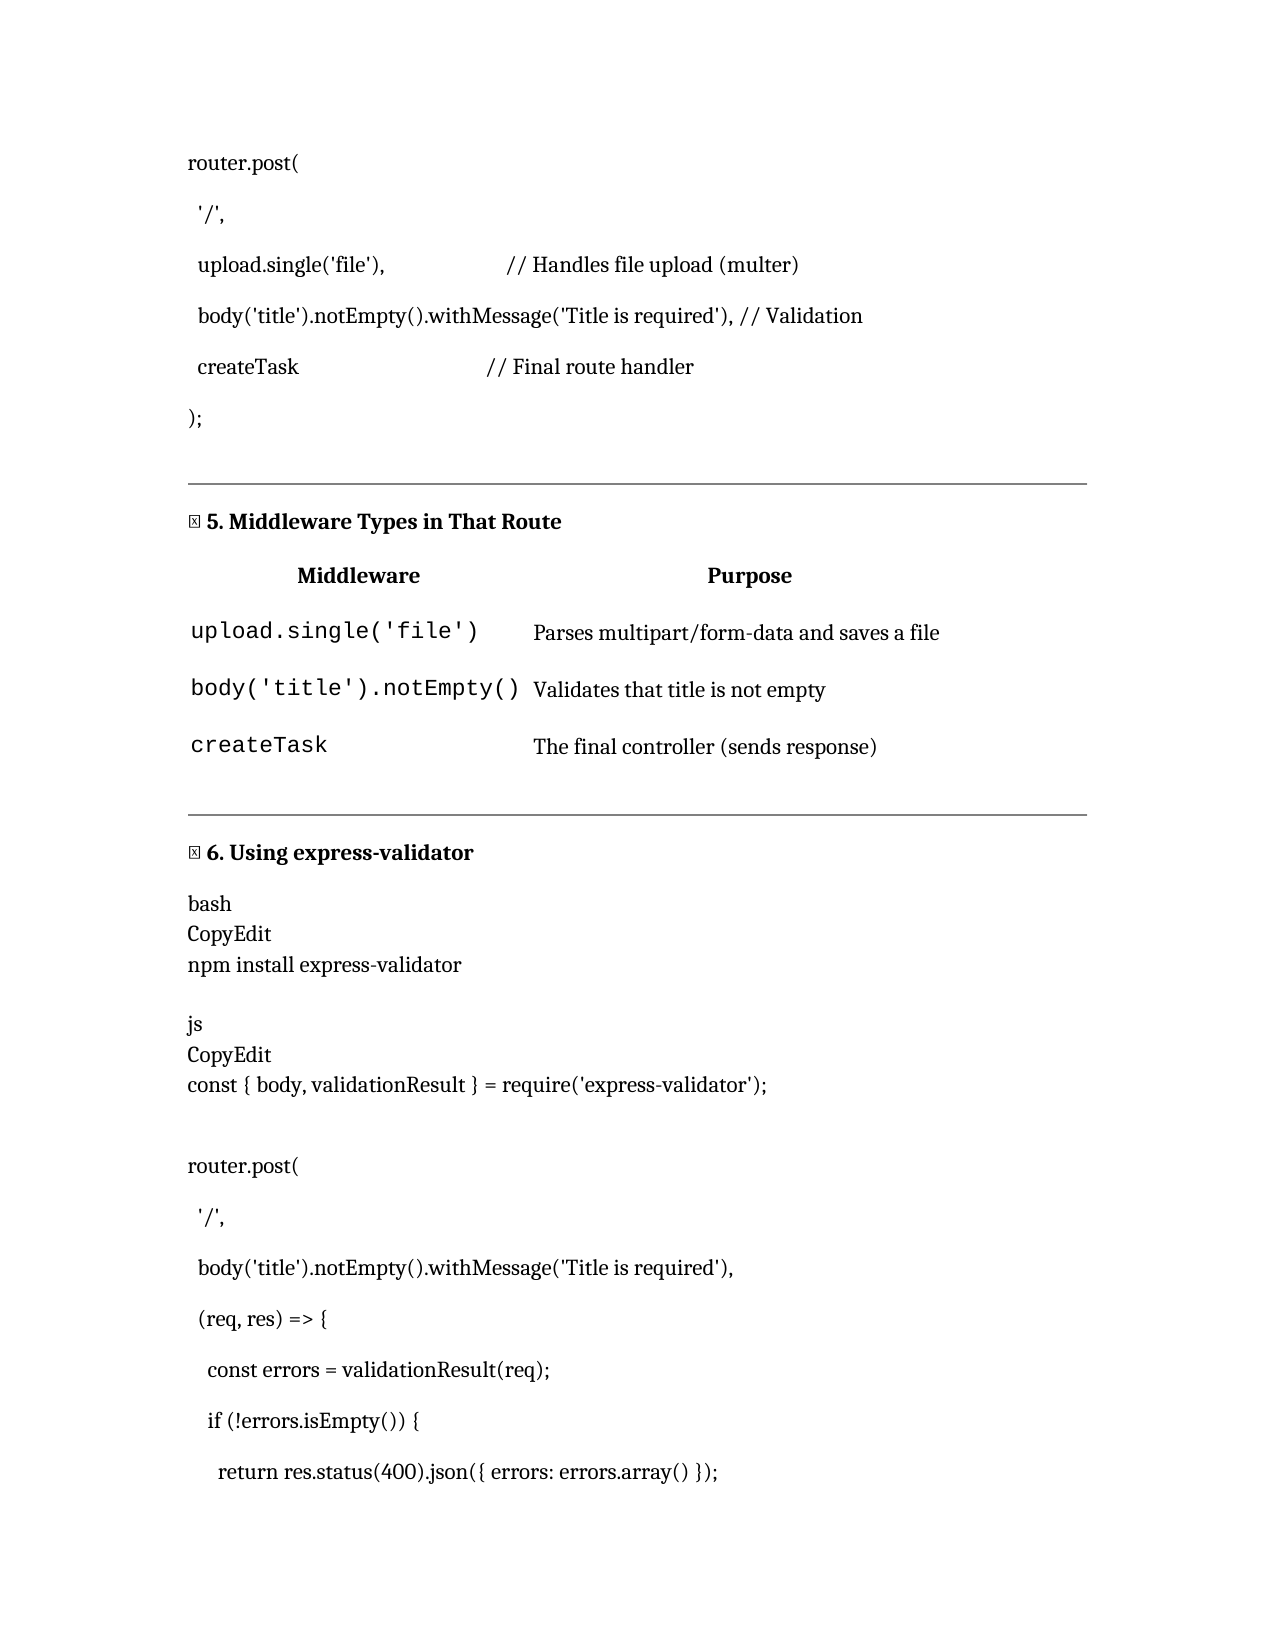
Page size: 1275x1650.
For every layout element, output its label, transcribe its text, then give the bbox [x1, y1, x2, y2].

text upload.single('file'), // Handles file upload (multer) [187, 252, 1087, 278]
text const errors = validationResult(req); [187, 1357, 1087, 1383]
text '/', [187, 201, 1087, 227]
text '/', [187, 1204, 1087, 1230]
text CopyEdit [187, 1041, 1087, 1068]
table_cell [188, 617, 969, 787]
subtitle ✅ 6. Using express-validator [187, 840, 1087, 866]
text ); [187, 405, 1087, 432]
text router.post( [187, 1153, 1087, 1179]
text router.post( [187, 150, 1087, 176]
text if (!errors.isEmpty()) { [187, 1408, 1087, 1434]
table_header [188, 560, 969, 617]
text (req, res) => { [187, 1306, 1087, 1332]
text body('title').notEmpty().withMessage('Title is required'), // Validation [187, 303, 1087, 329]
text CopyEdit [187, 921, 1087, 948]
text bash [187, 891, 1087, 917]
text body('title').notEmpty().withMessage('Title is required'), [187, 1255, 1087, 1281]
text npm install express-validator [187, 951, 1087, 978]
text createTask // Final route handler [187, 354, 1087, 381]
text return res.status(400).json({ errors: errors.array() }); [187, 1459, 1087, 1485]
text const { body, validationResult } = require('express-validator'); [187, 1072, 1087, 1098]
text js [187, 1011, 1087, 1037]
subtitle ✅ 5. Middleware Types in That Route [187, 509, 1087, 535]
